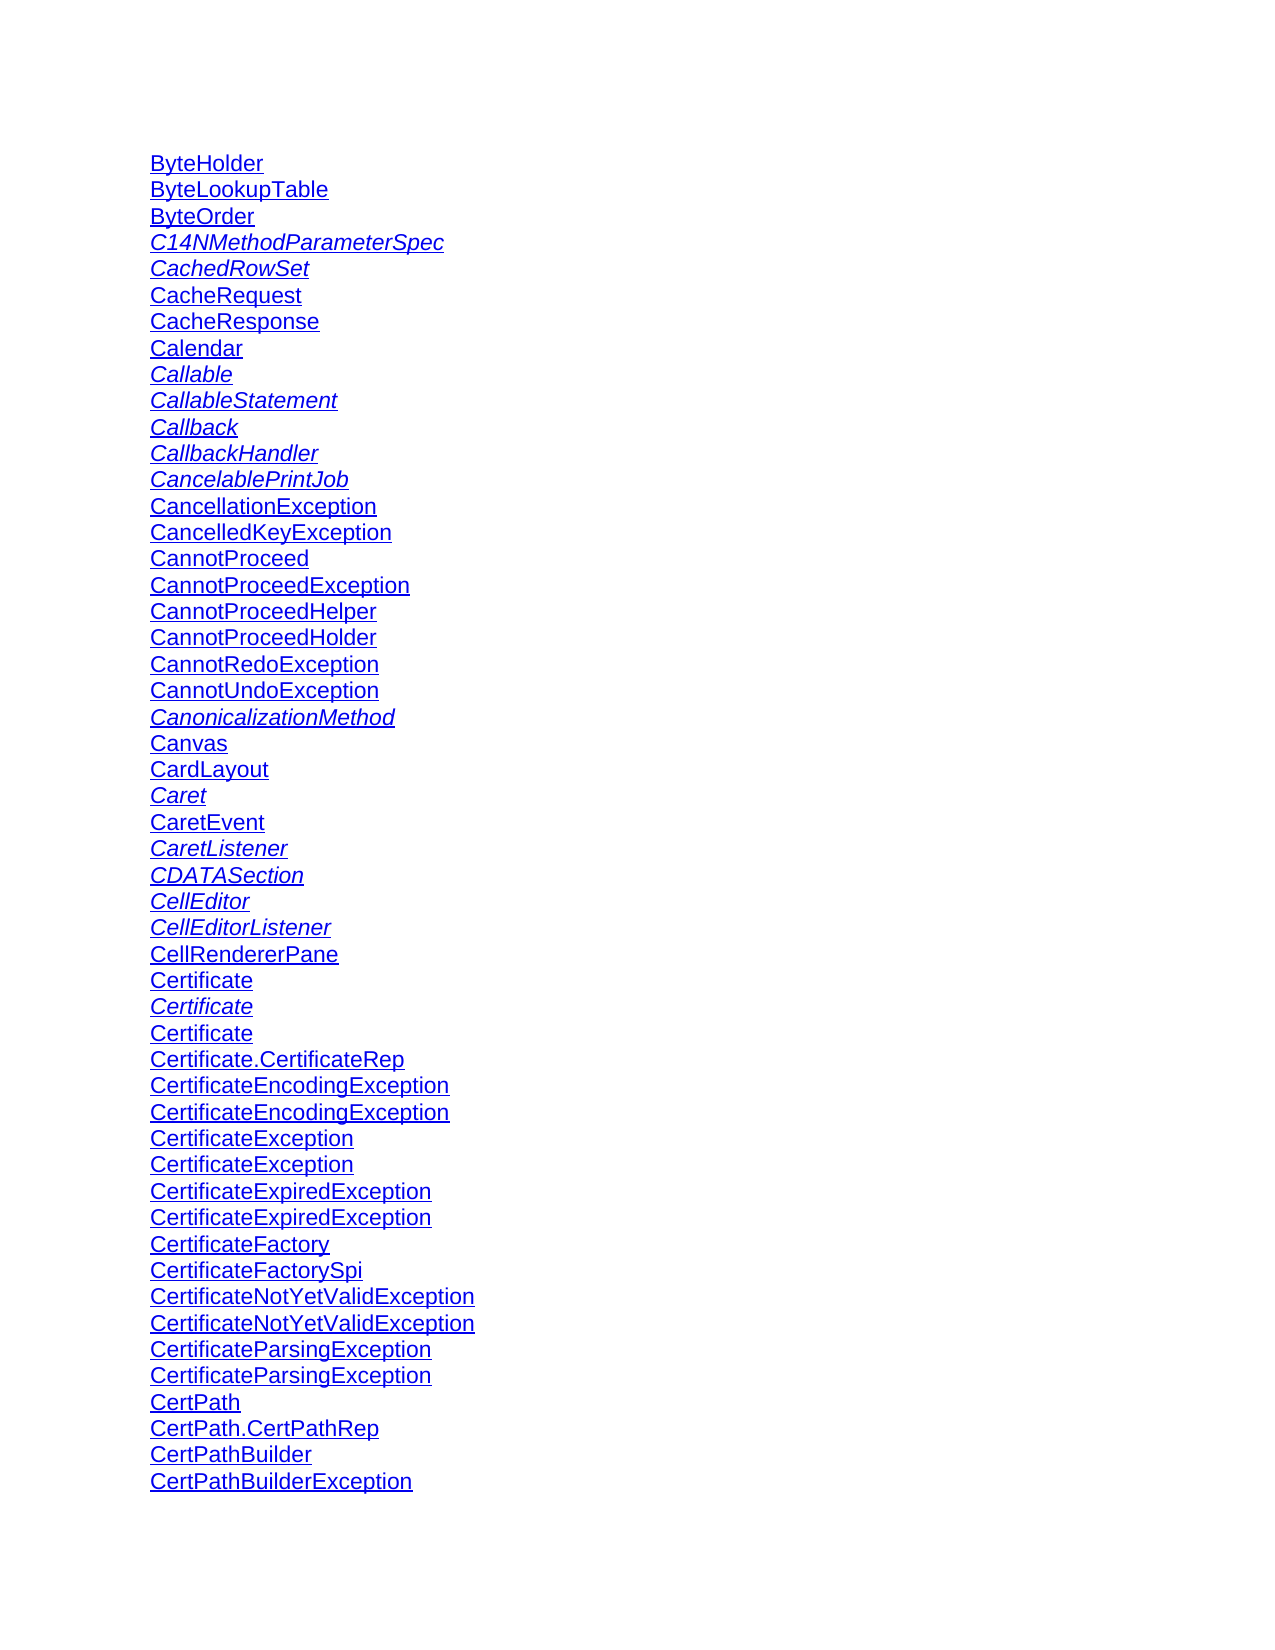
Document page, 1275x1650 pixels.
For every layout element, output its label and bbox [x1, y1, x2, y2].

table_header [150, 150, 1125, 1494]
